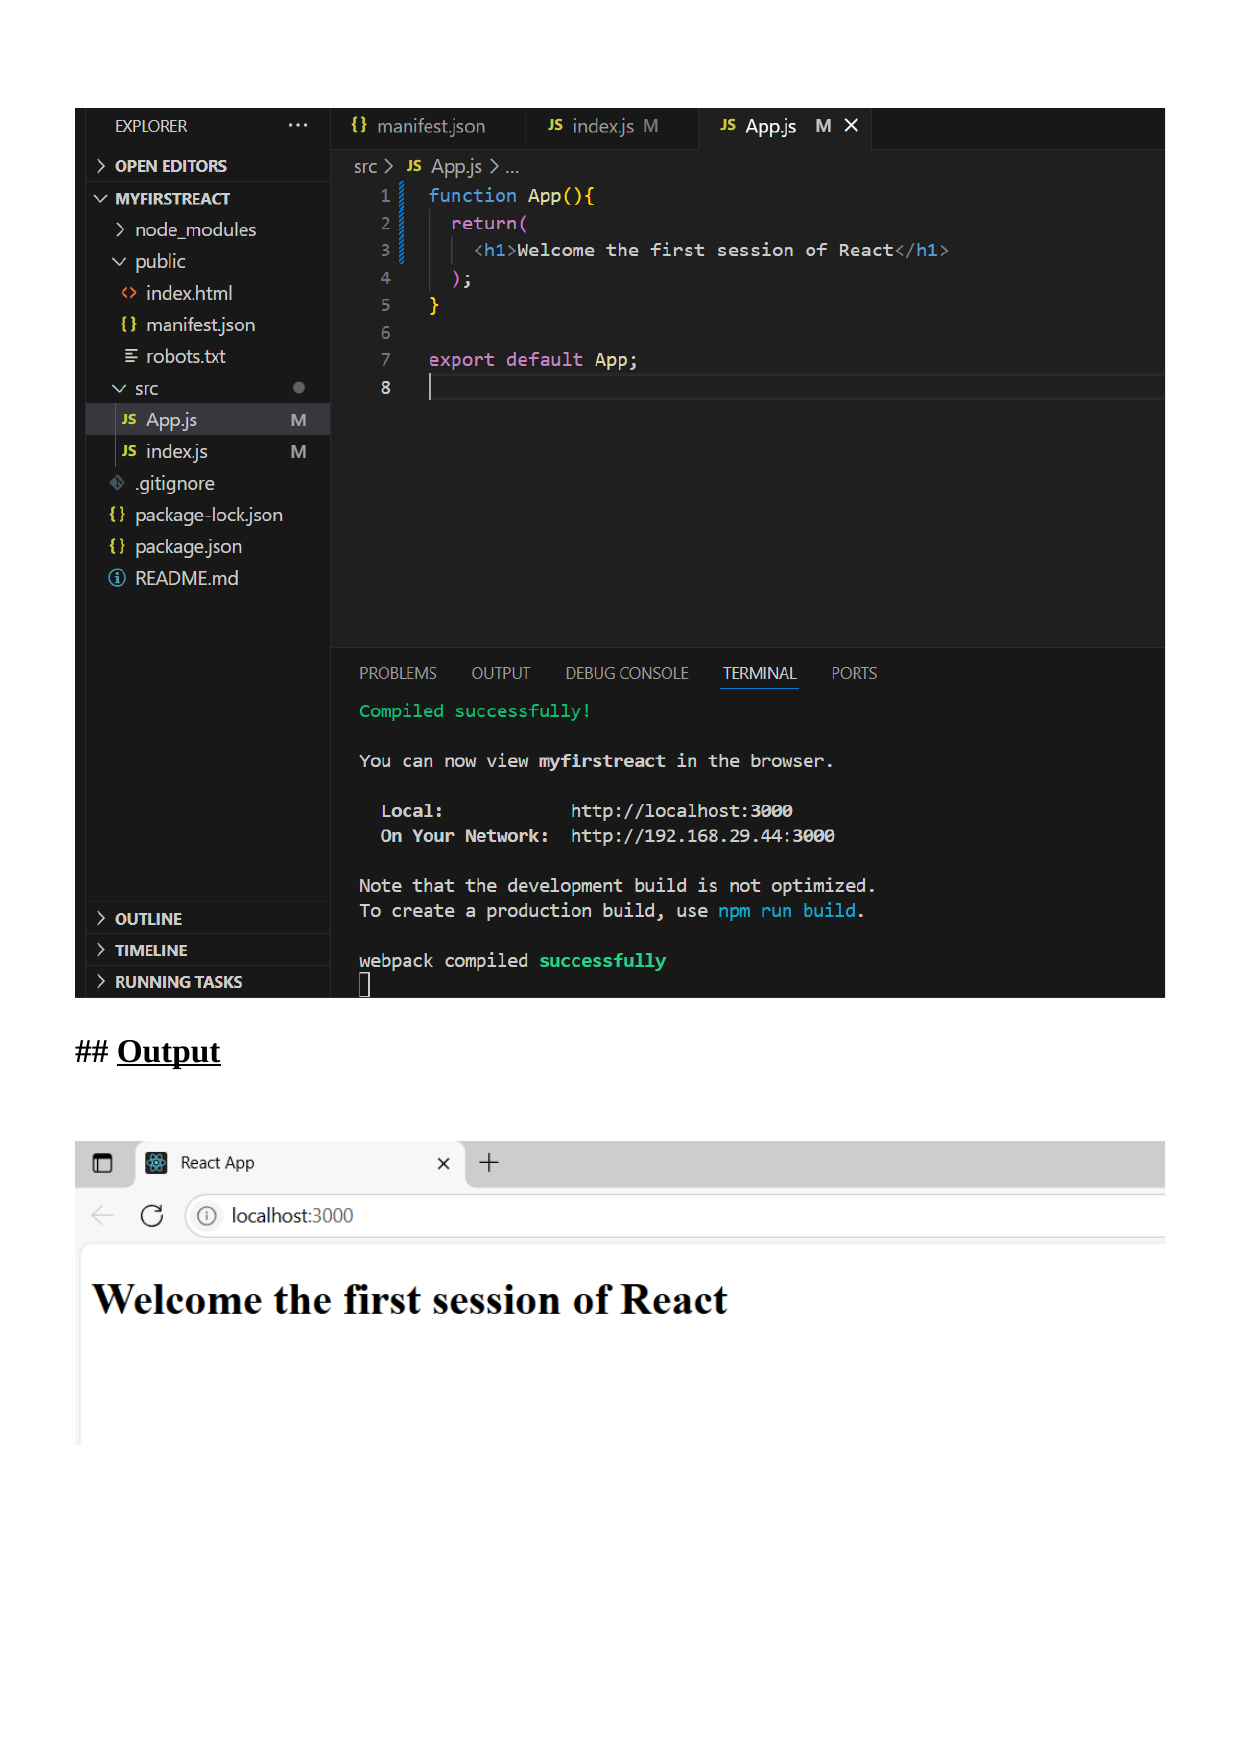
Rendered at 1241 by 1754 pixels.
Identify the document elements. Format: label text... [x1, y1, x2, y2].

text ## Output [75, 1031, 1165, 1069]
picture [75, 108, 1166, 998]
picture [75, 1141, 1166, 1445]
